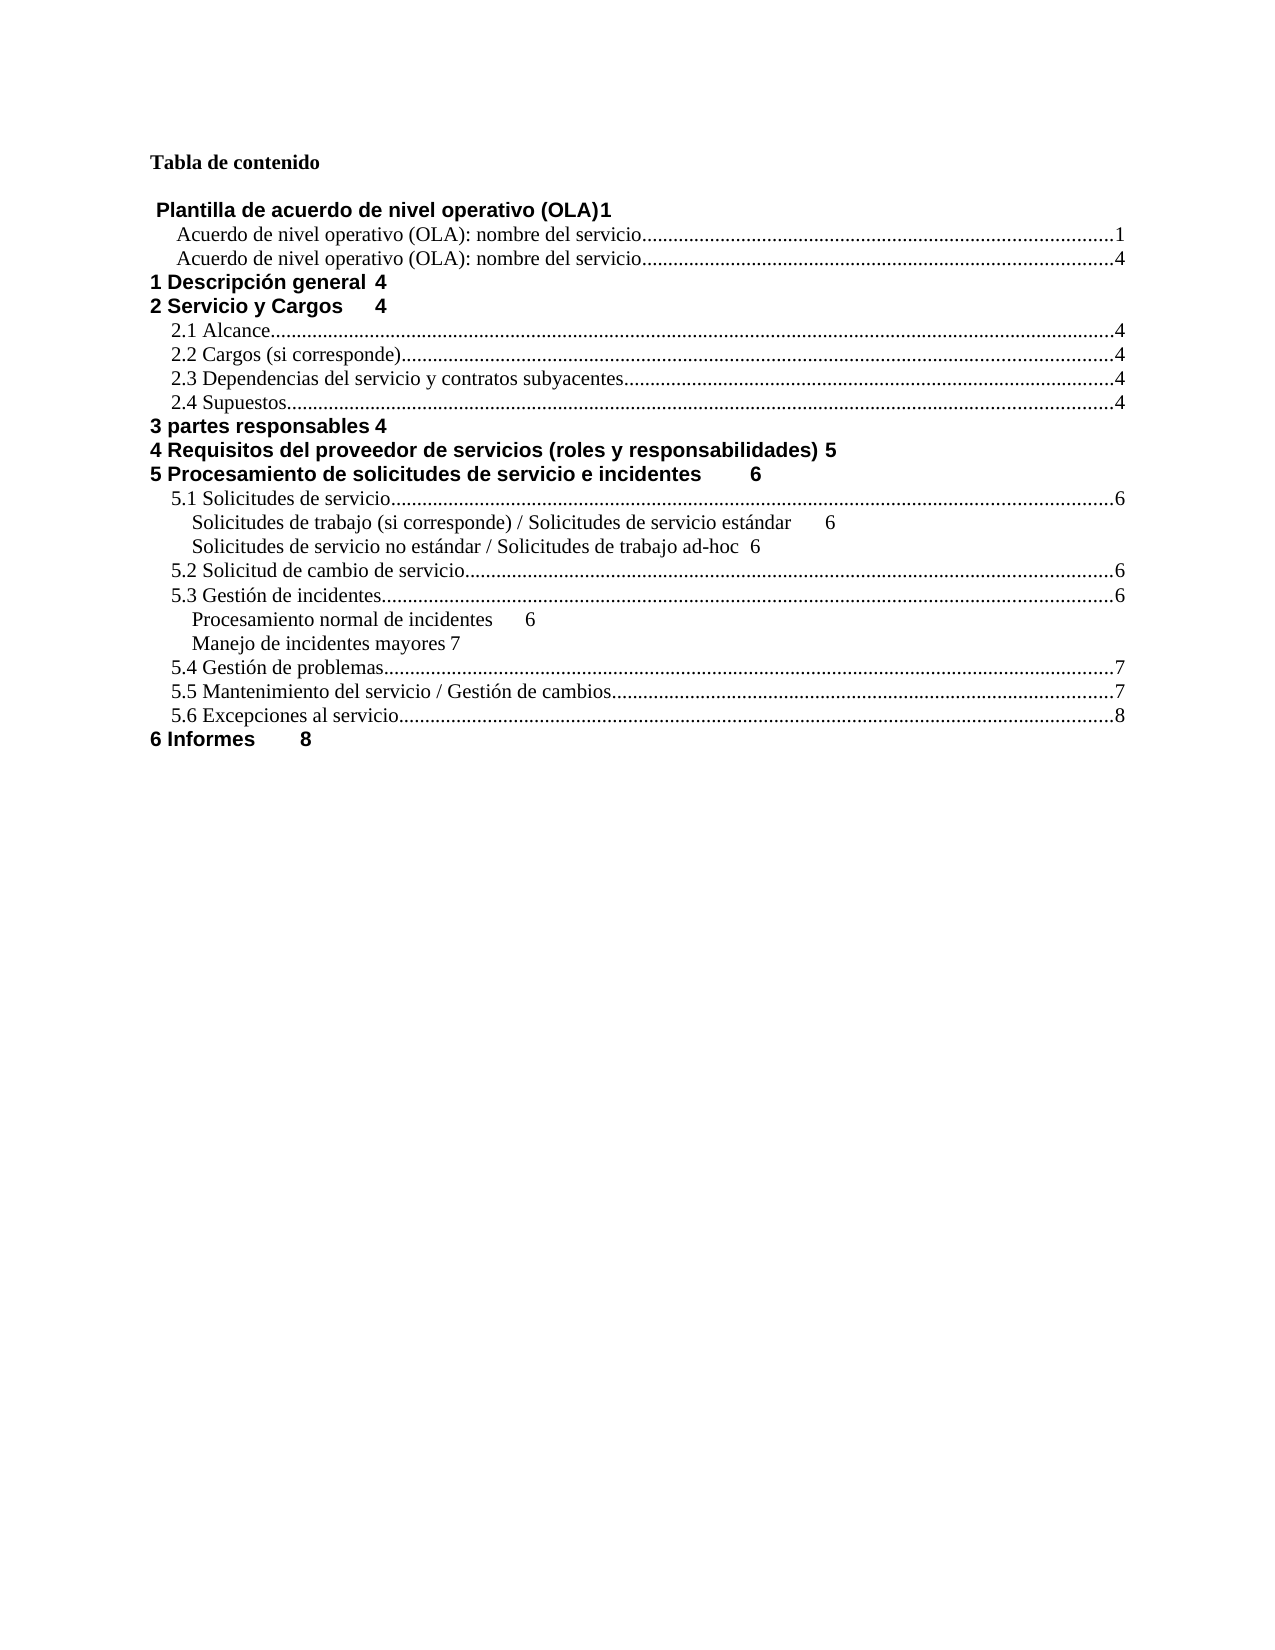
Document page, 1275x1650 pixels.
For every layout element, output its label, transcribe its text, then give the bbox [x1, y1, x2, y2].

text Tabla de contenido [150, 150, 1125, 174]
